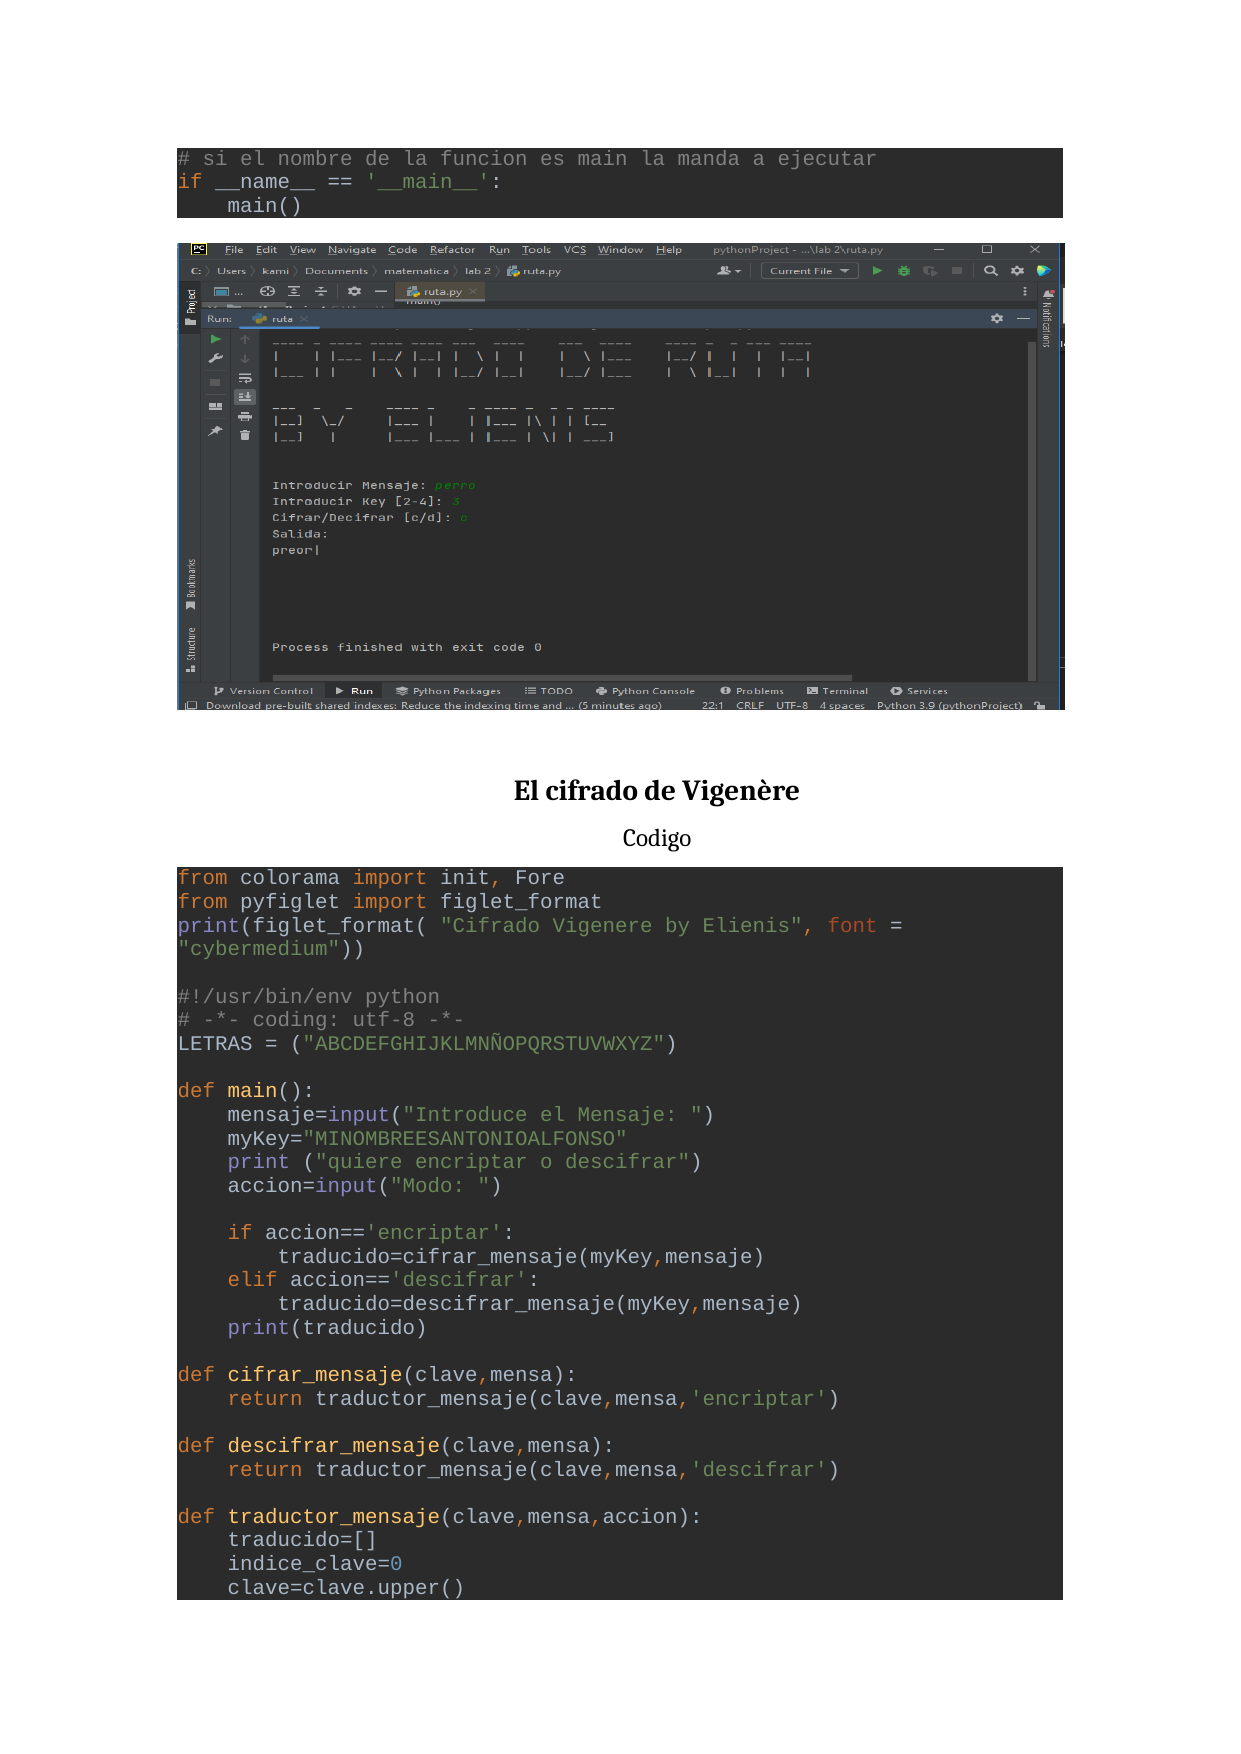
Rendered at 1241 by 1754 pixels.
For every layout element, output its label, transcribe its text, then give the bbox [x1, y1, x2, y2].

text Codigo [177, 824, 1063, 853]
picture [177, 243, 1065, 710]
text El cifrado de Vigenère [177, 774, 1063, 807]
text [177, 867, 1063, 1600]
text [177, 148, 1063, 218]
